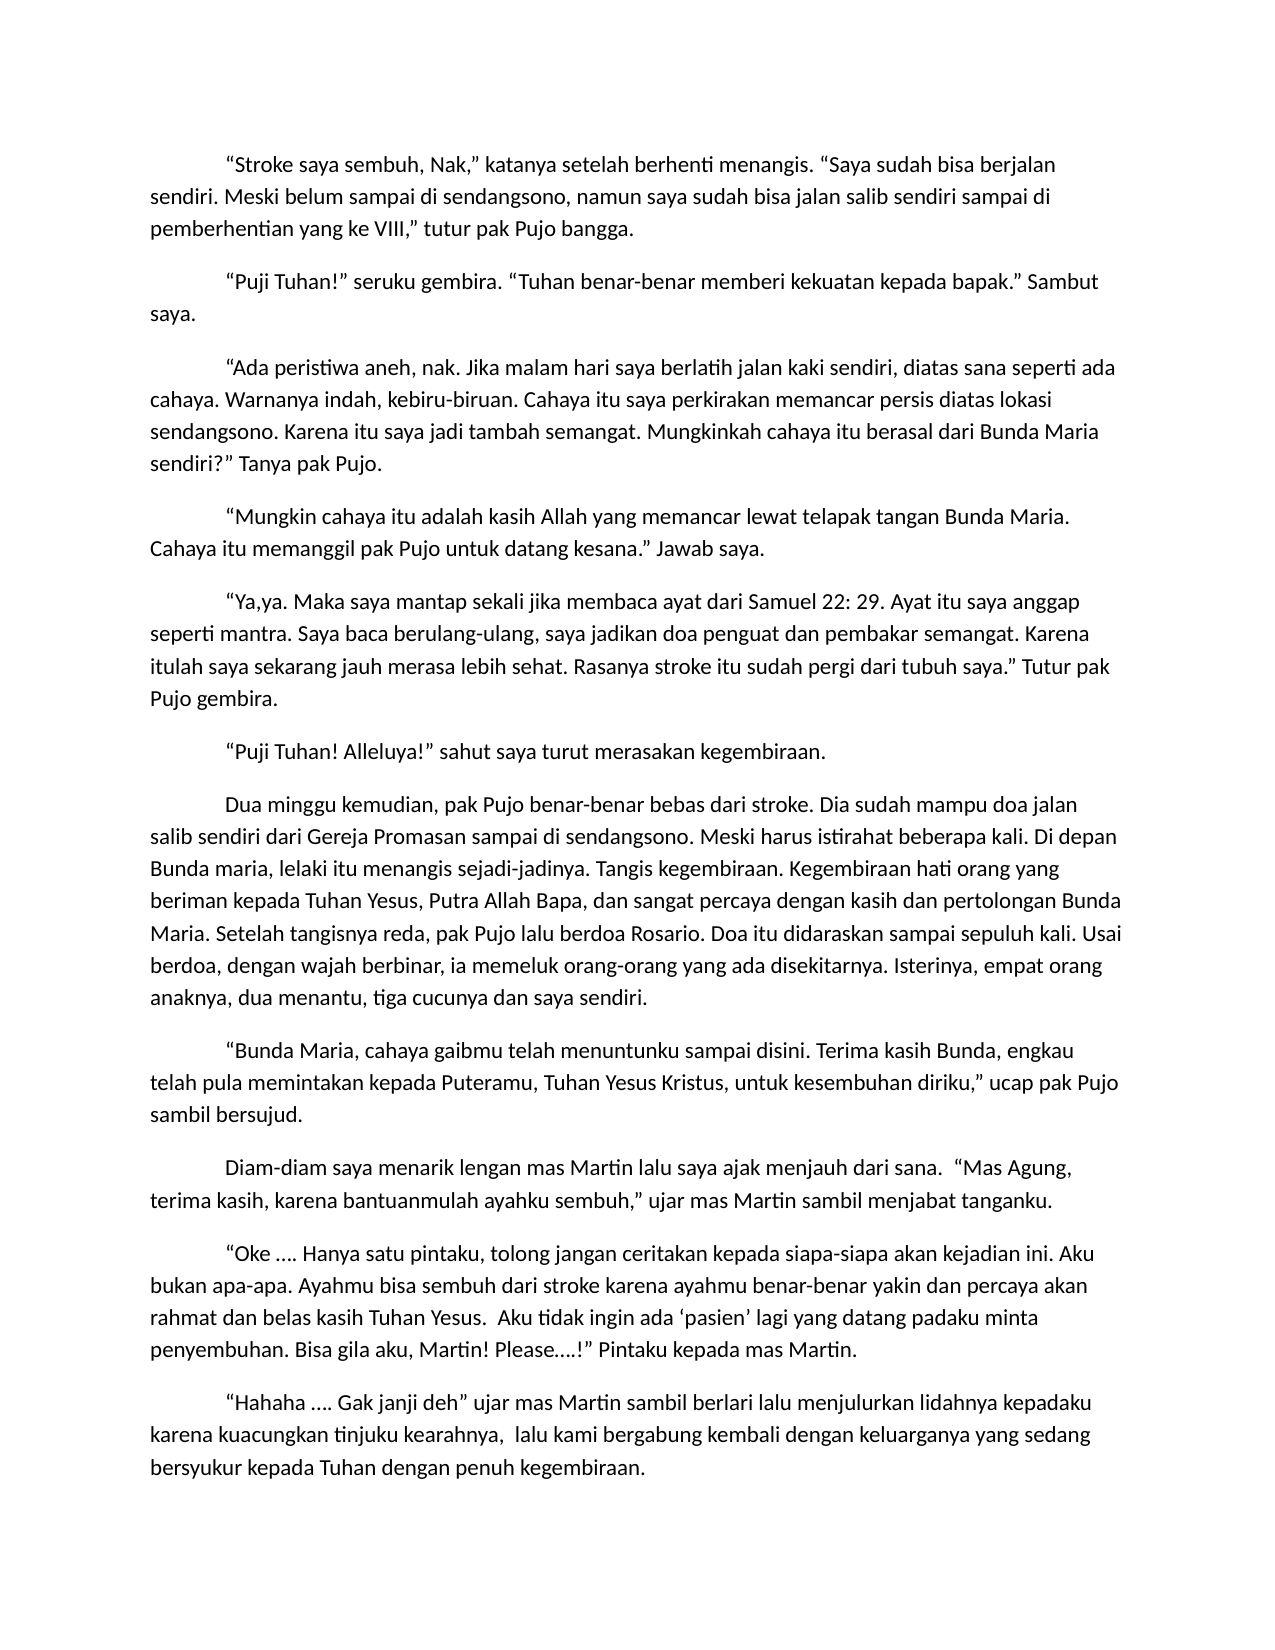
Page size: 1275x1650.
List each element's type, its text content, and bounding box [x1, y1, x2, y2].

text “Ada peristiwa aneh, nak. Jika malam hari saya berlatih jalan kaki sendiri, diatas sana seperti ada cahaya. Warnanya indah, kebiru-biruan. Cahaya itu saya perkirakan memancar persis diatas lokasi sendangsono. Karena itu saya jadi tambah semangat. Mungkinkah cahaya itu berasal dari Bunda Maria sendiri?” Tanya pak Pujo. [150, 353, 1125, 477]
text “Bunda Maria, cahaya gaibmu telah menuntunku sampai disini. Terima kasih Bunda, engkau telah pula memintakan kepada Puteramu, Tuhan Yesus Kristus, untuk kesembuhan diriku,” ucap pak Pujo sambil bersujud. [150, 1036, 1125, 1128]
text “Hahaha …. Gak janji deh” ujar mas Martin sambil berlari lalu menjulurkan lidahnya kepadaku karena kuacungkan tinjuku kearahnya, lalu kami bergabung kembali dengan keluarganya yang sedang bersyukur kepada Tuhan dengan penuh kegembiraan. [150, 1388, 1125, 1481]
text “Ya,ya. Maka saya mantap sekali jika membaca ayat dari Samuel 22: 29. Ayat itu saya anggap seperti mantra. Saya baca berulang-ulang, saya jadikan doa penguat dan pembakar semangat. Karena itulah saya sekarang jauh merasa lebih sehat. Rasanya stroke itu sudah pergi dari tubuh saya.” Tutur pak Pujo gembira. [150, 587, 1125, 712]
text Dua minggu kemudian, pak Pujo benar-benar bebas dari stroke. Dia sudah mampu doa jalan salib sendiri dari Gereja Promasan sampai di sendangsono. Meski harus istirahat beberapa kali. Di depan Bunda maria, lelaki itu menangis sejadi-jadinya. Tangis kegembiraan. Kegembiraan hati orang yang beriman kepada Tuhan Yesus, Putra Allah Bapa, dan sangat percaya dengan kasih dan pertolongan Bunda Maria. Setelah tangisnya reda, pak Pujo lalu berdoa Rosario. Doa itu didaraskan sampai sepuluh kali. Usai berdoa, dengan wajah berbinar, ia memeluk orang-orang yang ada disekitarnya. Isterinya, empat orang anaknya, dua menantu, tiga cucunya dan saya sendiri. [150, 790, 1125, 1011]
text Diam-diam saya menarik lengan mas Martin lalu saya ajak menjauh dari sana. “Mas Agung, terima kasih, karena bantuanmulah ayahku sembuh,” ujar mas Martin sambil menjabat tanganku. [150, 1153, 1125, 1214]
text “Oke …. Hanya satu pintaku, tolong jangan ceritakan kepada siapa-siapa akan kejadian ini. Aku bukan apa-apa. Ayahmu bisa sembuh dari stroke karena ayahmu benar-benar yakin dan percaya akan rahmat dan belas kasih Tuhan Yesus. Aku tidak ingin ada ‘pasien’ lagi yang datang padaku minta penyembuhan. Bisa gila aku, Martin! Please….!” Pintaku kepada mas Martin. [150, 1239, 1125, 1363]
text “Stroke saya sembuh, Nak,” katanya setelah berhenti menangis. “Saya sudah bisa berjalan sendiri. Meski belum sampai di sendangsono, namun saya sudah bisa jalan salib sendiri sampai di pemberhentian yang ke VIII,” tutur pak Pujo bangga. [150, 150, 1125, 242]
text “Puji Tuhan! Alleluya!” sahut saya turut merasakan kegembiraan. [150, 737, 1125, 765]
text “Puji Tuhan!” seruku gembira. “Tuhan benar-benar memberi kekuatan kepada bapak.” Sambut saya. [150, 267, 1125, 328]
text “Mungkin cahaya itu adalah kasih Allah yang memancar lewat telapak tangan Bunda Maria. Cahaya itu memanggil pak Pujo untuk datang kesana.” Jawab saya. [150, 502, 1125, 562]
